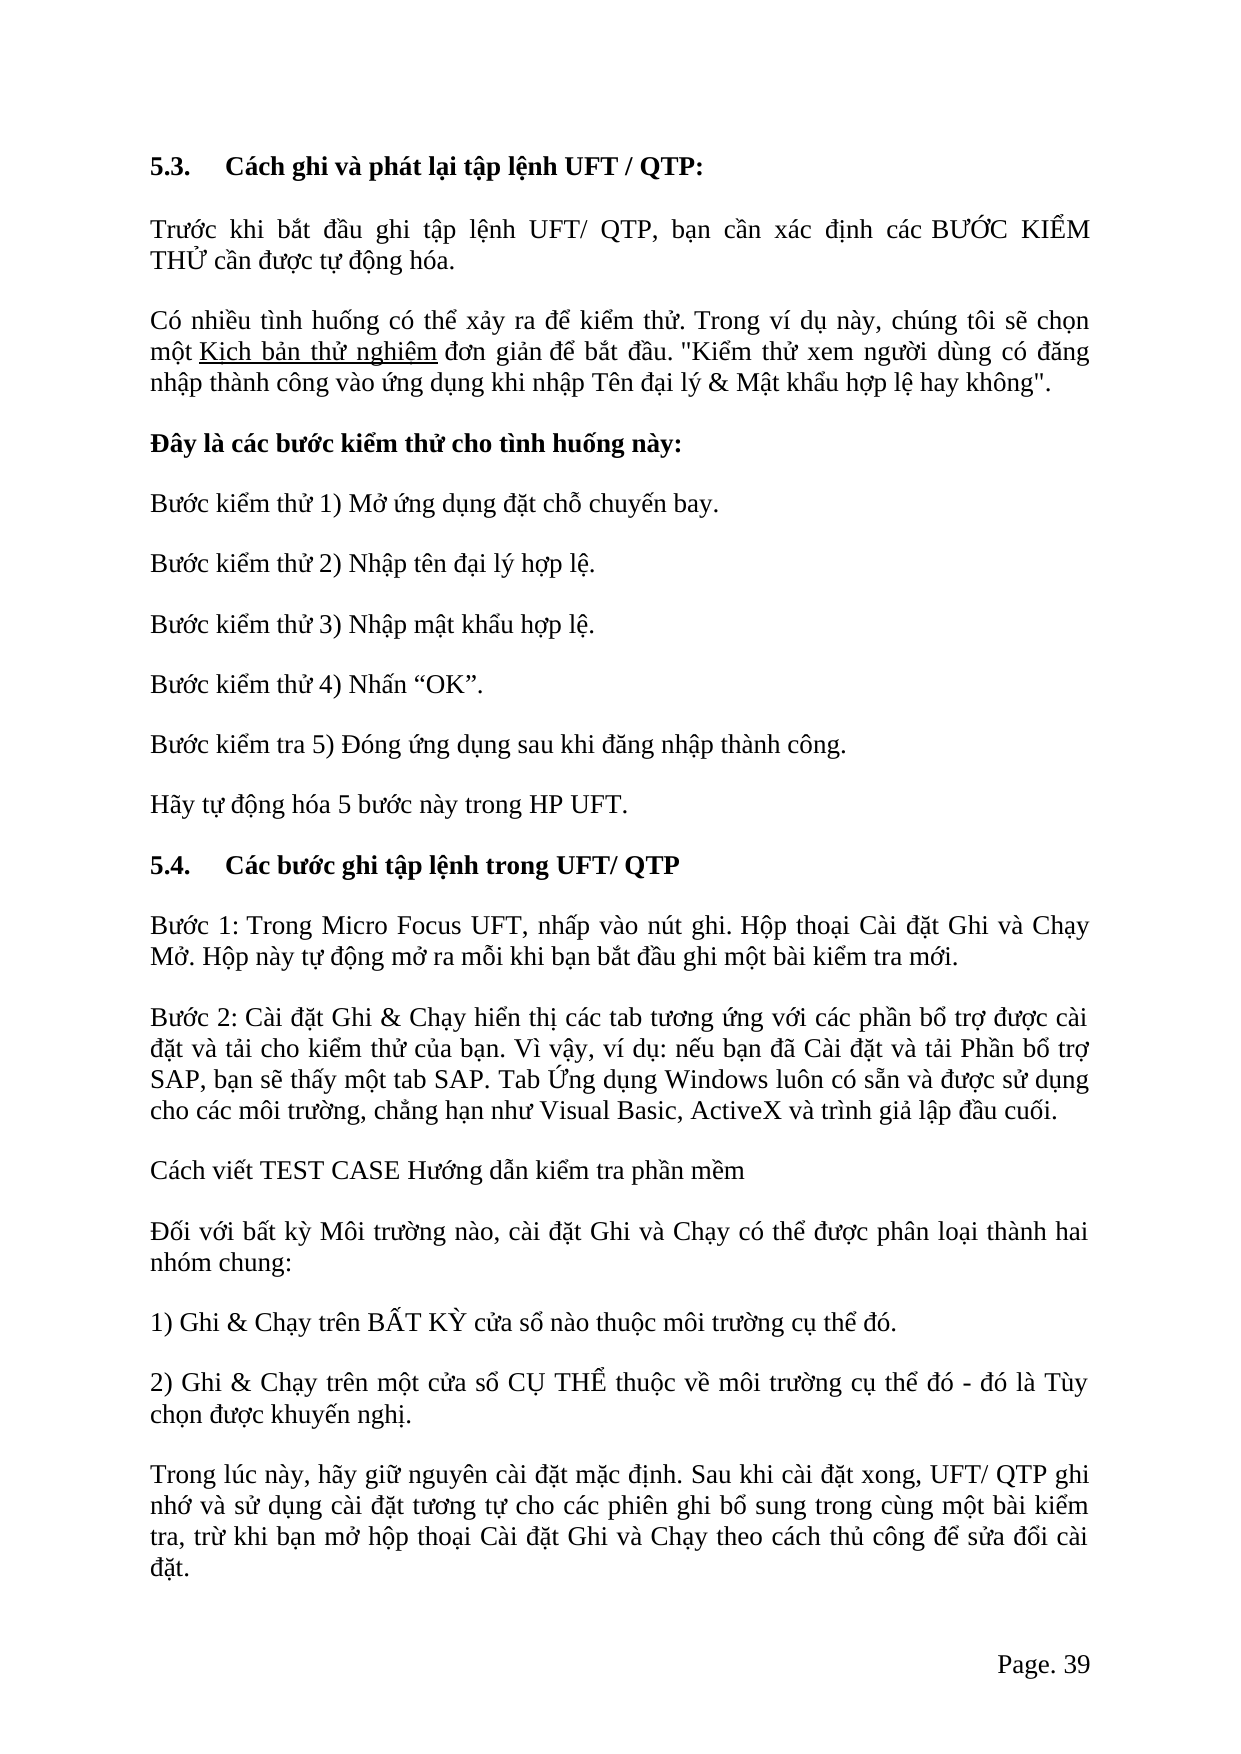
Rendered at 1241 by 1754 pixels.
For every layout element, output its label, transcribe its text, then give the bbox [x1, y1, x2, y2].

text Hãy tự động hóa 5 bước này trong HP UFT. [150, 789, 1090, 820]
text Đối với bất kỳ Môi trường nào, cài đặt Ghi và Chạy có thể được phân loại thành hai nhóm chung: [150, 1215, 1090, 1277]
text 2) Ghi & Chạy trên một cửa sổ CỤ THỂ thuộc về môi trường cụ thể đó - đó là Tùy chọn được khuyến nghị. [150, 1367, 1090, 1429]
text 1) Ghi & Chạy trên BẤT KỲ cửa sổ nào thuộc môi trường cụ thể đó. [150, 1306, 1090, 1337]
text Bước kiểm tra 5) Đóng ứng dụng sau khi đăng nhập thành công. [150, 728, 1090, 759]
text Có nhiều tình huống có thể xảy ra để kiểm thử. Trong ví dụ này, chúng tôi sẽ chọn một Kịch bản thử nghiệm đơn giản để bắt đầu. "Kiểm thử xem người dùng có đăng nhập thành công vào ứng dụng khi nhập Tên đại lý & Mật khẩu hợp lệ hay không". [150, 304, 1090, 398]
text Bước kiểm thử 2) Nhập tên đại lý hợp lệ. [150, 547, 1090, 578]
text Bước 1: Trong Micro Focus UFT, nhấp vào nút ghi. Hộp thoại Cài đặt Ghi và Chạy Mở. Hộp này tự động mở ra mỗi khi bạn bắt đầu ghi một bài kiểm tra mới. [150, 909, 1090, 972]
text Bước kiểm thử 1) Mở ứng dụng đặt chỗ chuyến bay. [150, 487, 1090, 518]
subtitle Cách ghi và phát lại tập lệnh UFT / QTP: [150, 150, 1090, 181]
text Cách viết TEST CASE Hướng dẫn kiểm tra phần mềm [150, 1154, 1090, 1186]
text Trong lúc này, hãy giữ nguyên cài đặt mặc định. Sau khi cài đặt xong, UFT/ QTP ghi nhớ và sử dụng cài đặt tương tự cho các phiên ghi bổ sung trong cùng một bài kiểm tra, trừ khi bạn mở hộp thoại Cài đặt Ghi và Chạy theo cách thủ công để sửa đổi cài đặt. [150, 1458, 1090, 1583]
text Bước kiểm thử 4) Nhấn “OK”. [150, 668, 1090, 699]
text Bước kiểm thử 3) Nhập mật khẩu hợp lệ. [150, 608, 1090, 639]
text Đây là các bước kiểm thử cho tình huống này: [150, 427, 1090, 458]
text Trước khi bắt đầu ghi tập lệnh UFT/ QTP, bạn cần xác định các BƯỚC KIỂM THỬ cần được tự động hóa. [150, 213, 1090, 275]
text Bước 2: Cài đặt Ghi & Chạy hiển thị các tab tương ứng với các phần bổ trợ được cài đặt và tải cho kiểm thử của bạn. Vì vậy, ví dụ: nếu bạn đã Cài đặt và tải Phần bổ trợ SAP, bạn sẽ thấy một tab SAP. Tab Ứng dụng Windows luôn có sẵn và được sử dụng cho các môi trường, chẳng hạn như Visual Basic, ActiveX và trình giả lập đầu cuối. [150, 1001, 1090, 1125]
subtitle Các bước ghi tập lệnh trong UFT/ QTP [150, 849, 1090, 880]
